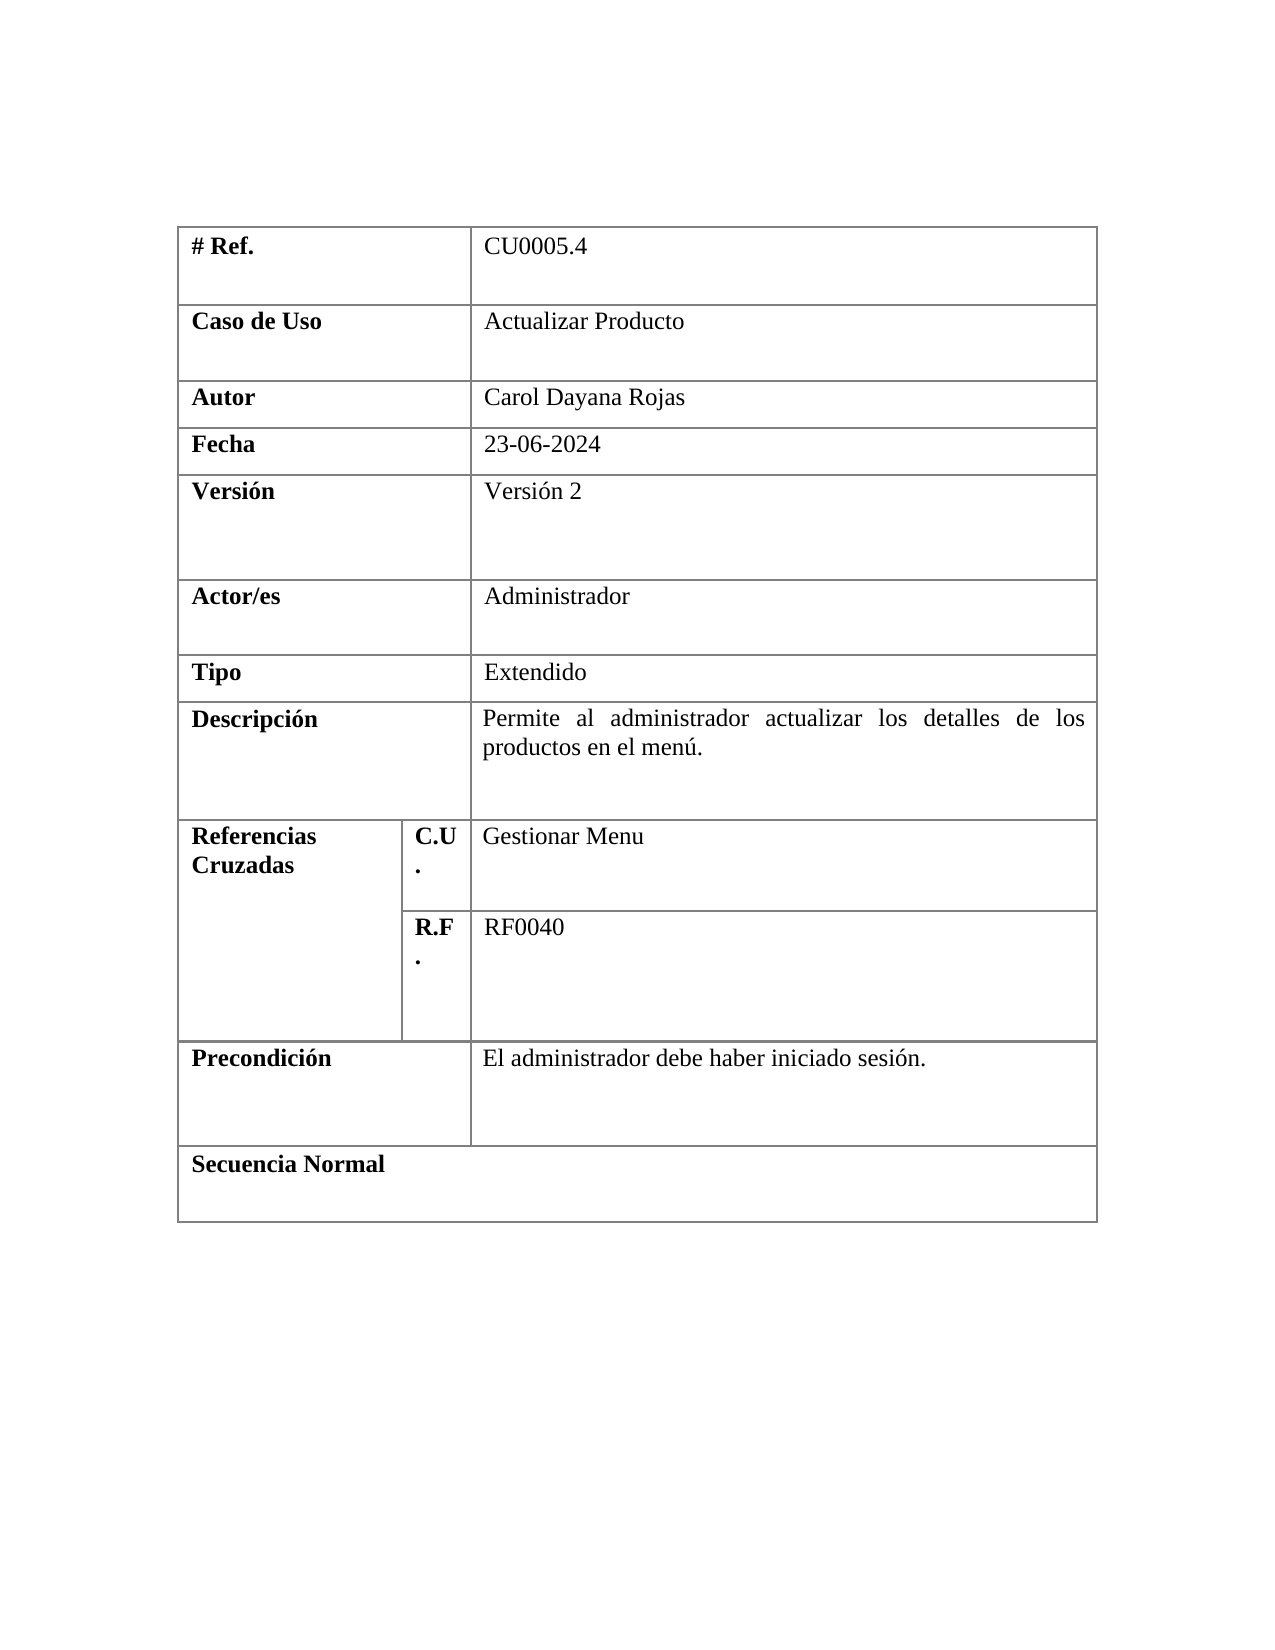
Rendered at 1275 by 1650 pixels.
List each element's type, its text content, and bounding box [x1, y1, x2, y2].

table_cell Tipo [179, 656, 470, 701]
table_header CU0005.4 [472, 228, 1096, 304]
table_cell Descripción [179, 703, 470, 819]
table_cell El administrador debe haber iniciado sesión. [472, 1043, 1096, 1145]
table_cell Carol Dayana Rojas [472, 382, 1096, 427]
table_cell Actualizar Producto [472, 306, 1096, 380]
table_cell Versión 2 [472, 476, 1096, 578]
table_cell Autor [179, 382, 470, 427]
table_header # Ref. [179, 228, 470, 304]
table_cell RF0040 [472, 912, 1096, 1040]
table_cell Secuencia Normal [179, 1147, 1096, 1221]
table_cell Gestionar Menu [472, 821, 1096, 909]
table_cell Caso de Uso [179, 306, 470, 380]
table_cell Fecha [179, 429, 470, 474]
table_cell Extendido [472, 656, 1096, 701]
table_cell Precondición [179, 1043, 470, 1145]
table_cell 23-06-2024 [472, 429, 1096, 474]
table_cell C.U. [403, 821, 470, 909]
table_cell Referencias Cruzadas [179, 821, 401, 1040]
table_cell R.F. [403, 912, 470, 1040]
table_cell Actor/es [179, 581, 470, 654]
table_cell Permite al administrador actualizar los detalles de los productos en el menú. [472, 703, 1096, 819]
table_cell Versión [179, 476, 470, 578]
table_cell Administrador [472, 581, 1096, 654]
